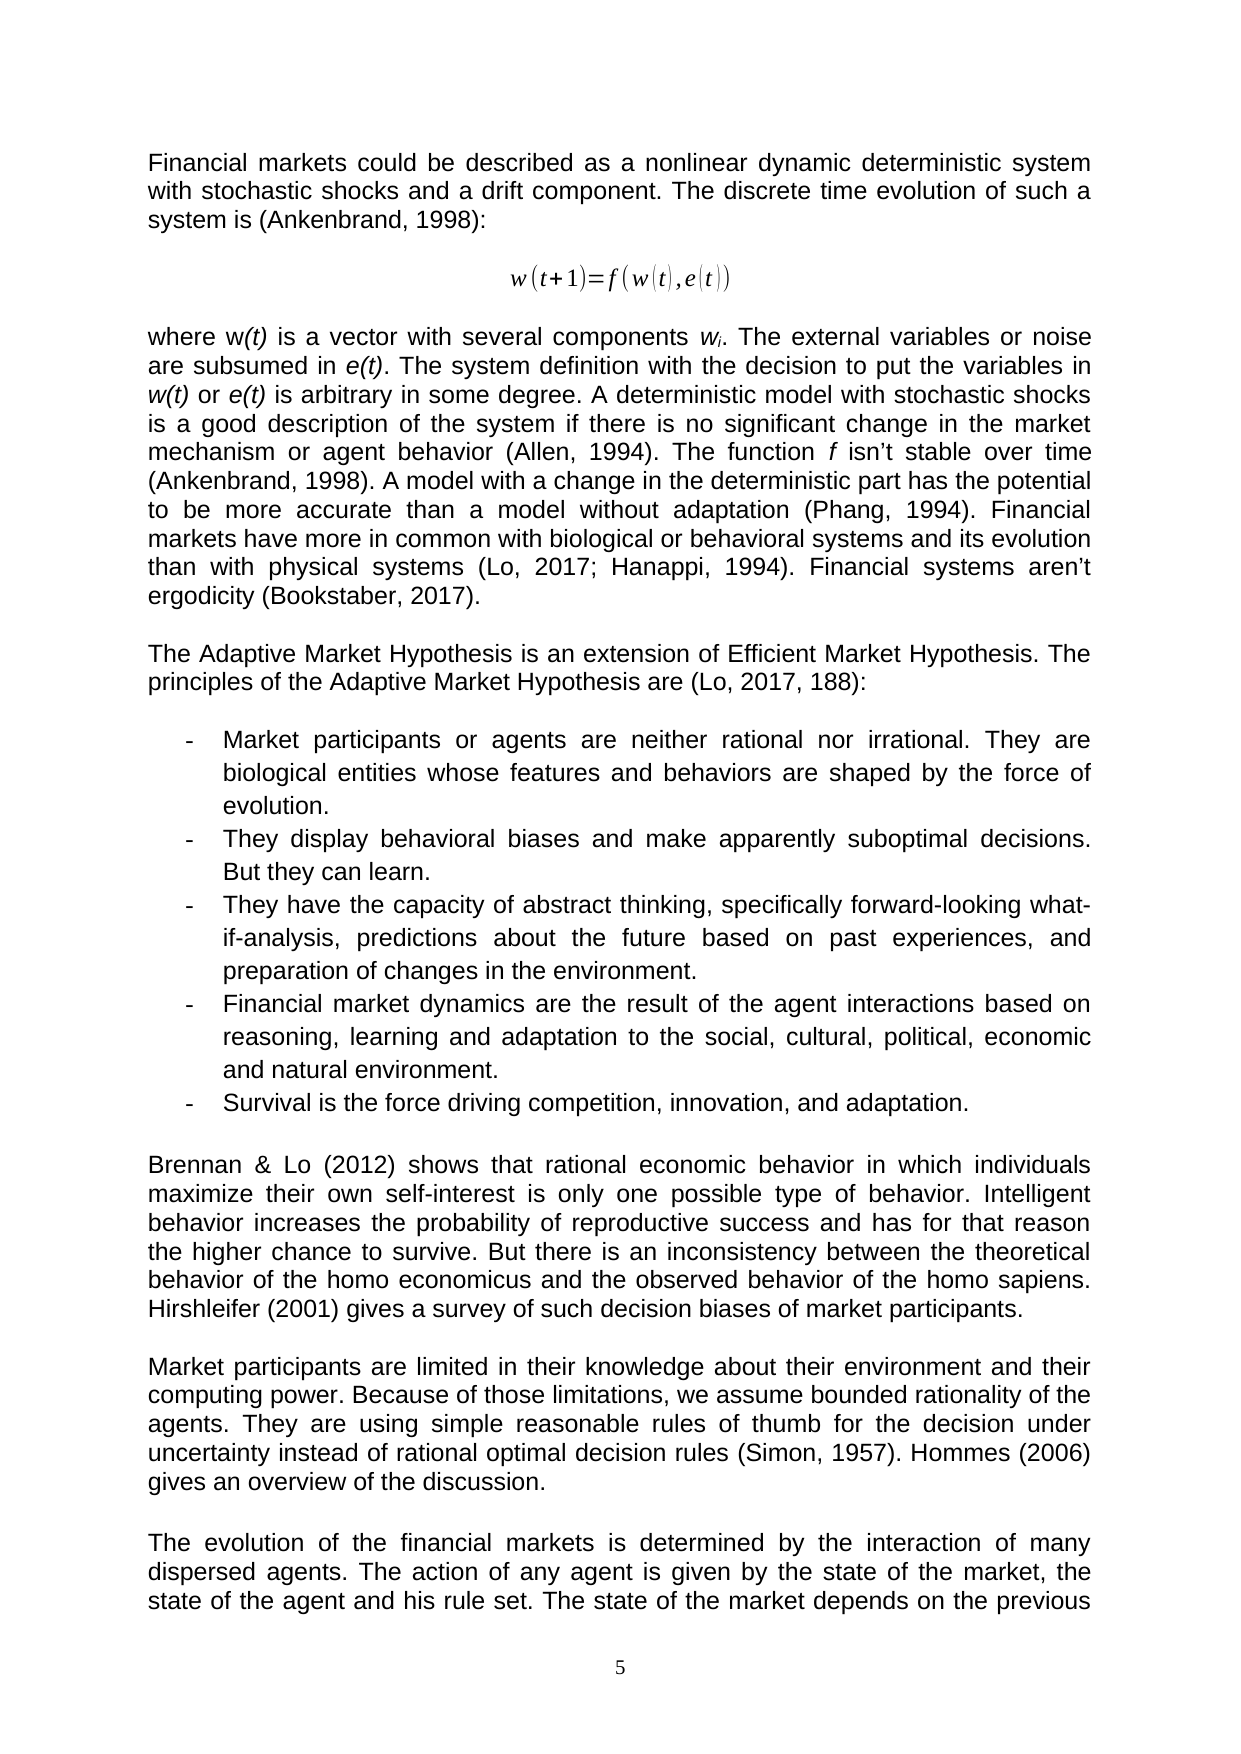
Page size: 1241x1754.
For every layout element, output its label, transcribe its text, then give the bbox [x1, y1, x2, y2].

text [148, 1528, 1093, 1614]
list Survival is the force driving competition, innovation, and adaptation. [185, 1088, 1093, 1117]
list Financial market dynamics are the result of the agent interactions based on reasoning, learning and adaptation to the social, cultural, political, economic and natural environment. [185, 989, 1093, 1084]
list They have the capacity of abstract thinking, specifically forward-looking what-if-analysis, predictions about the future based on past experiences, and preparation of changes in the environment. [185, 890, 1093, 985]
text Brennan & Lo (2012) shows that rational economic behavior in which individuals maximize their own self-interest is only one possible type of behavior. Intelligent behavior increases the probability of reproductive success and has for that reason the higher chance to survive. But there is an inconsistency between the theoretical behavior of the homo economicus and the observed behavior of the homo sapiens. Hirshleifer (2001) gives a survey of such decision biases of market participants. [148, 1150, 1093, 1323]
text Financial markets could be described as a nonlinear dynamic deterministic system with stochastic shocks and a drift component. The discrete time evolution of such a system is (Ankenbrand, 1998): [148, 148, 1093, 234]
text The Adaptive Market Hypothesis is an extension of Efficient Market Hypothesis. The principles of the Adaptive Market Hypothesis are (Lo, 2017, 188): [148, 638, 1093, 696]
text where w(t) is a vector with several components wi. The external variables or noise are subsumed in e(t). The system definition with the decision to put the variables in w(t) or e(t) is arbitrary in some degree. A deterministic model with stochastic shocks is a good description of the system if there is no significant change in the market mechanism or agent behavior (Allen, 1994). The function f isn’t stable over time (Ankenbrand, 1998). A model with a change in the deterministic part has the potential to be more accurate than a model without adaptation (Phang, 1994). Financial markets have more in common with biological or behavioral systems and its evolution than with physical systems (Lo, 2017; Hanappi, 1994). Financial systems aren’t ergodicity (Bookstaber, 2017). [148, 322, 1093, 610]
list They display behavioral biases and make apparently suboptimal decisions. But they can learn. [185, 824, 1093, 886]
list Market participants or agents are neither rational nor irrational. They are biological entities whose features and behaviors are shaped by the force of evolution. [185, 725, 1093, 820]
text Market participants are limited in their knowledge about their environment and their computing power. Because of those limitations, we assume bounded rationality of the agents. They are using simple reasonable rules of thumb for the decision under uncertainty instead of rational optimal decision rules (Simon, 1957). Hommes (2006) gives an overview of the discussion. [148, 1352, 1093, 1495]
